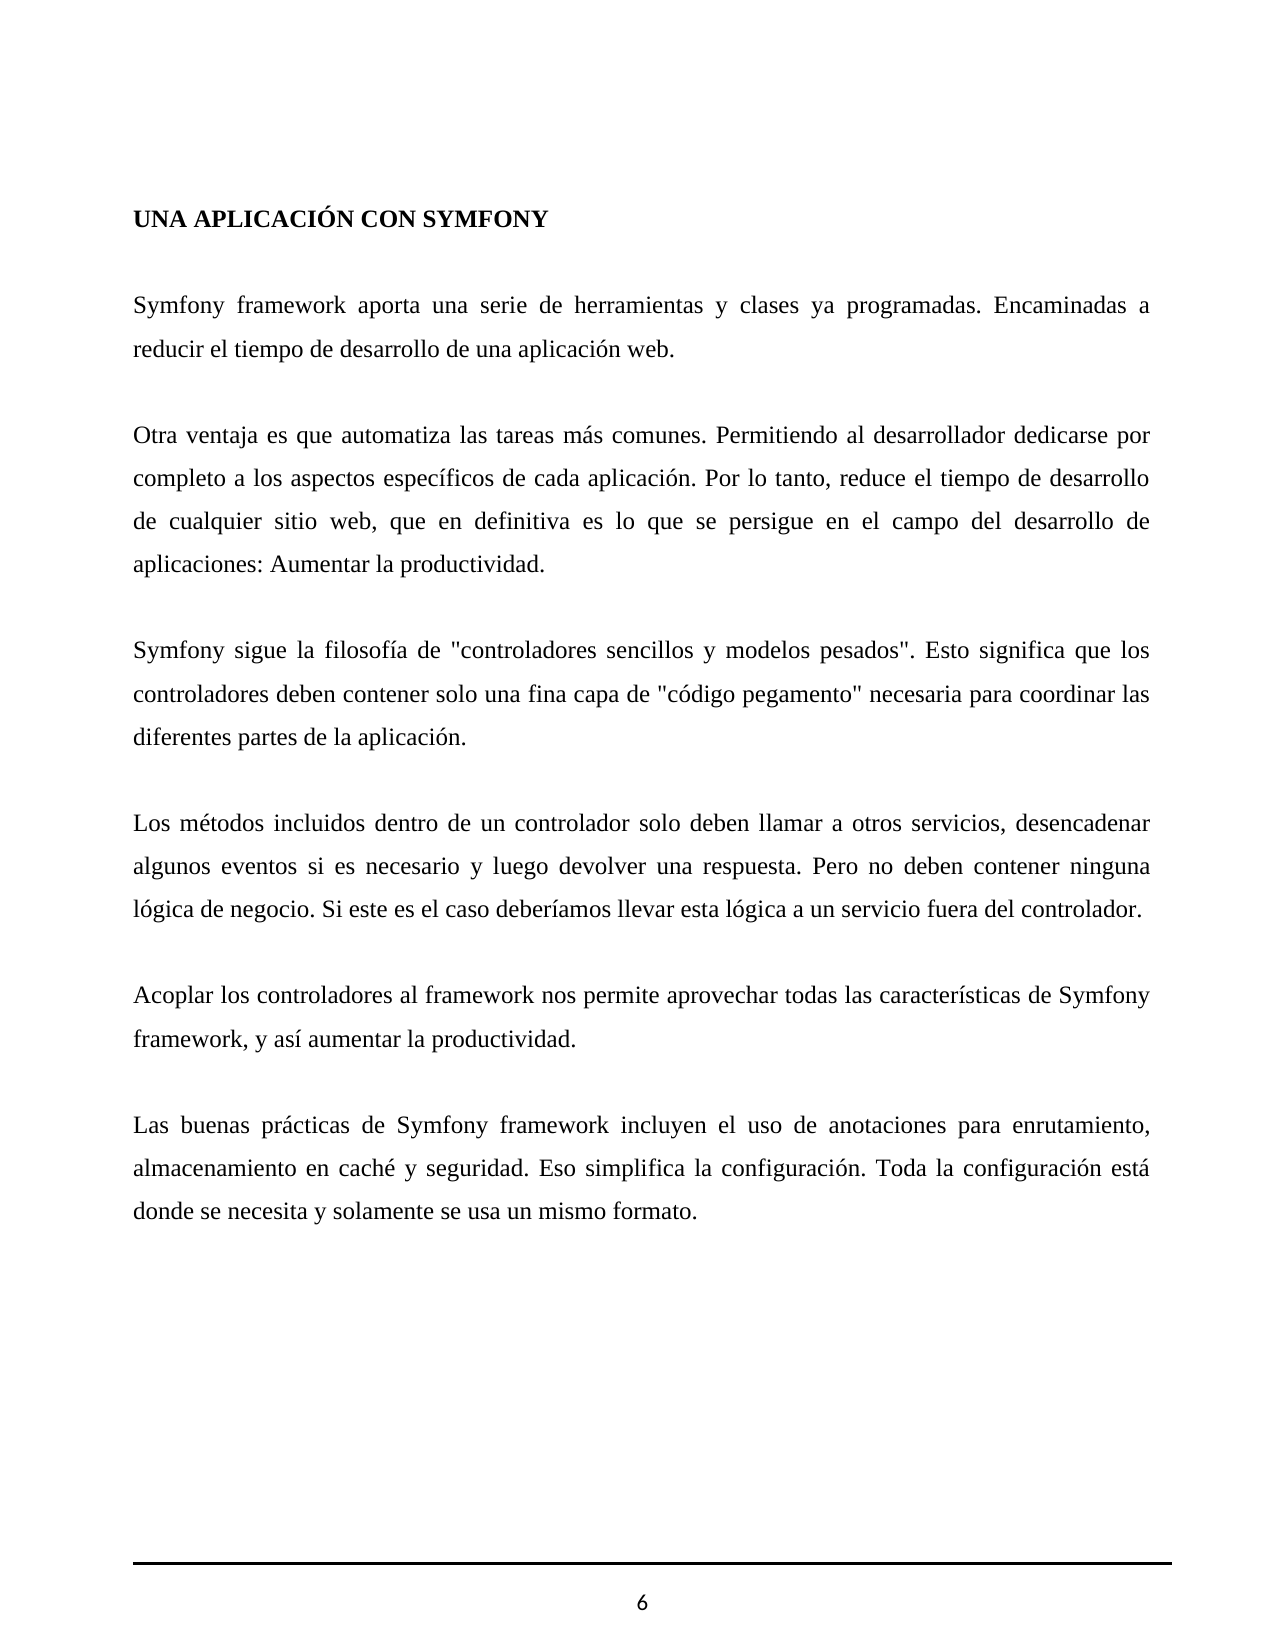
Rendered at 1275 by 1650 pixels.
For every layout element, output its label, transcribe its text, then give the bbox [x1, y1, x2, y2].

text UNA APLICACIÓN CON SYMFONY [133, 204, 1152, 233]
text Otra ventaja es que automatiza las tareas más comunes. Permitiendo al desarrollador dedicarse por completo a los aspectos específicos de cada aplicación. Por lo tanto, reduce el tiempo de desarrollo de cualquier sitio web, que en definitiva es lo que se persigue en el campo del desarrollo de aplicaciones: Aumentar la productividad. [133, 420, 1152, 578]
text Los métodos incluidos dentro de un controlador solo deben llamar a otros servicios, desencadenar algunos eventos si es necesario y luego devolver una respuesta. Pero no deben contener ninguna lógica de negocio. Si este es el caso deberíamos llevar esta lógica a un servicio fuera del controlador. [133, 808, 1152, 923]
text Las buenas prácticas de Symfony framework incluyen el uso de anotaciones para enrutamiento, almacenamiento en caché y seguridad. Eso simplifica la configuración. Toda la configuración está donde se necesita y solamente se usa un mismo formato. [133, 1110, 1152, 1225]
text Acoplar los controladores al framework nos permite aprovechar todas las características de Symfony framework, y así aumentar la productividad. [133, 981, 1152, 1052]
text Symfony sigue la filosofía de "controladores sencillos y modelos pesados". Esto significa que los controladores deben contener solo una fina capa de "código pegamento" necesaria para coordinar las diferentes partes de la aplicación. [133, 636, 1152, 751]
text Symfony framework aporta una serie de herramientas y clases ya programadas. Encaminadas a reducir el tiempo de desarrollo de una aplicación web. [133, 291, 1152, 362]
